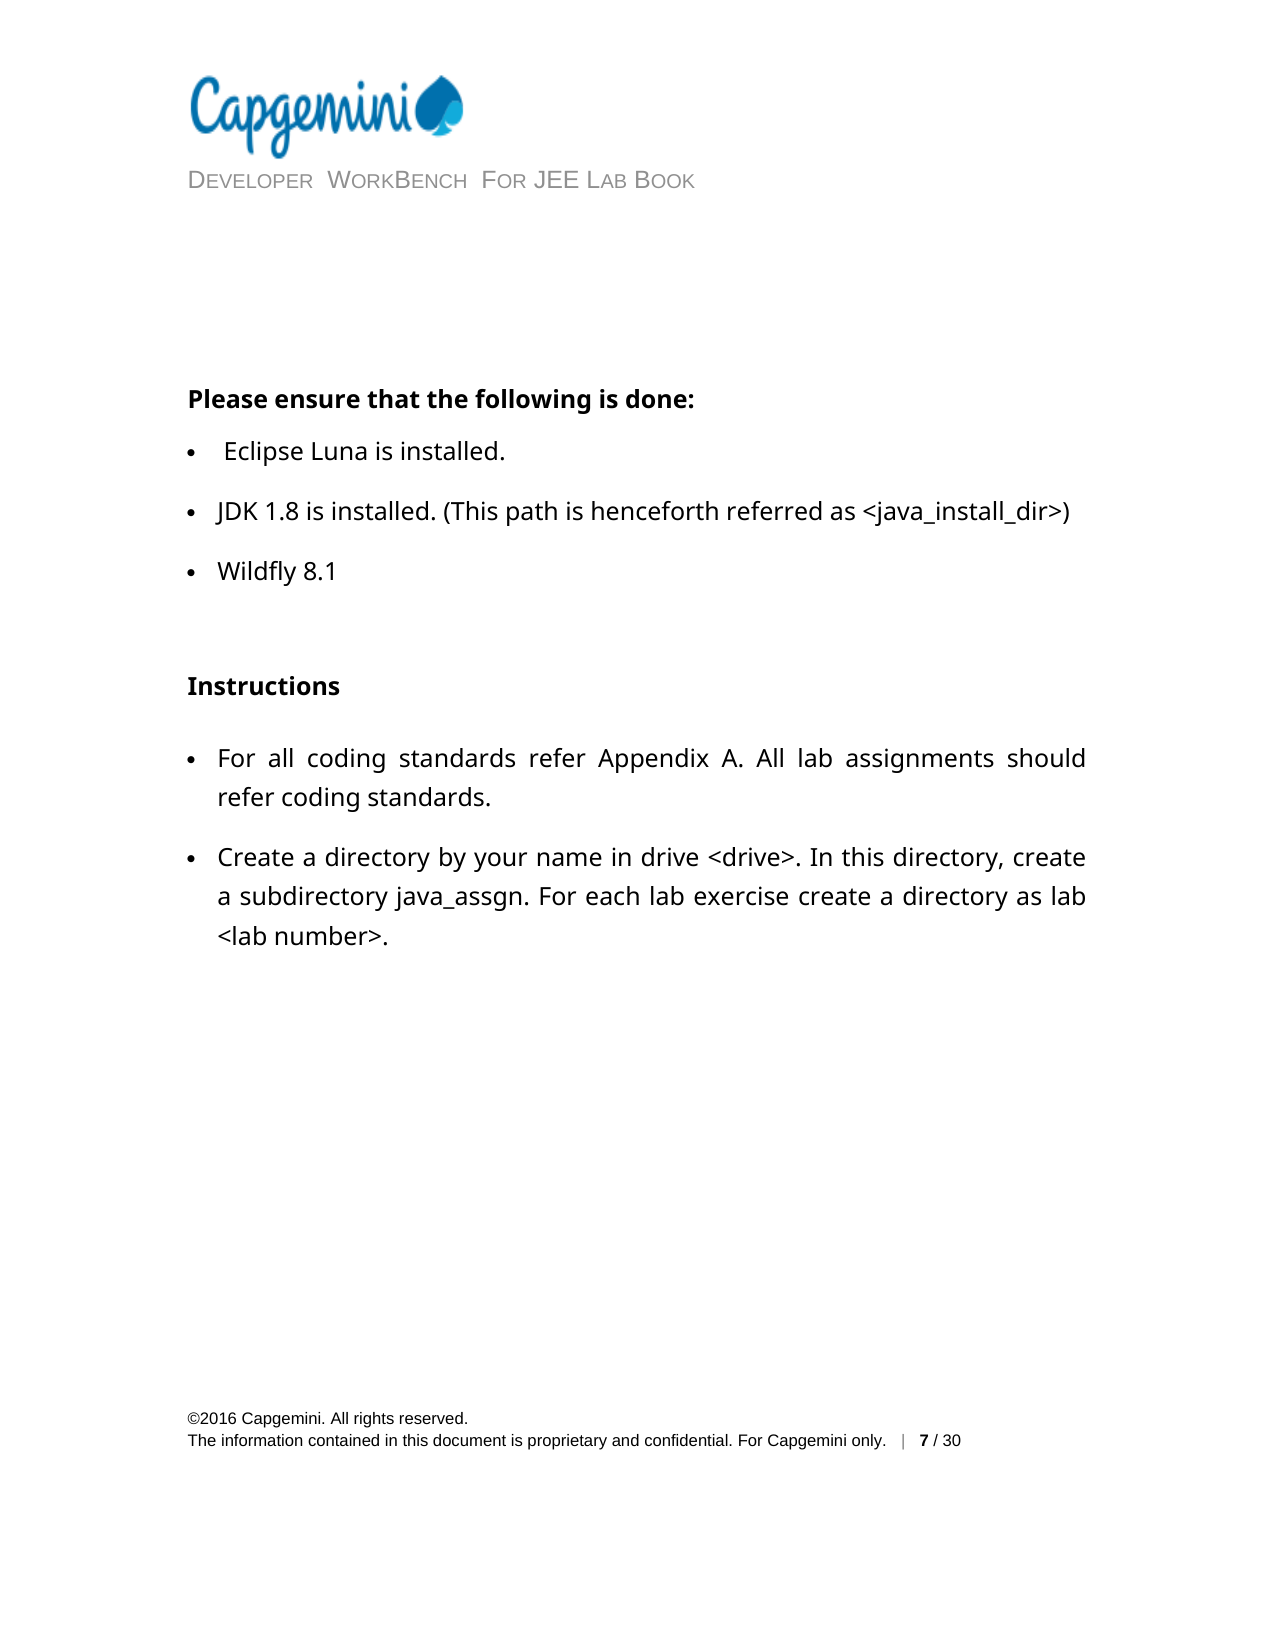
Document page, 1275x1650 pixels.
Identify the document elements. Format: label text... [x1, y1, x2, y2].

subtitle JDK 1.8 is installed. (This path is henceforth referred as <java_install_dir>) [187, 494, 1087, 528]
subtitle For all coding standards refer Appendix A. All lab assignments should refer coding standards. [187, 741, 1087, 814]
subtitle Please ensure that the following is done: [187, 382, 1087, 416]
subtitle Wildfly 8.1 [187, 554, 1087, 588]
picture [187, 74, 1132, 161]
subtitle Create a directory by your name in drive <drive>. In this directory, create a subdirectory java_assgn. For each lab exercise create a directory as lab <lab number>. [187, 840, 1087, 952]
subtitle Eclipse Luna is installed. [187, 434, 1087, 468]
subtitle Instructions [187, 669, 1050, 703]
